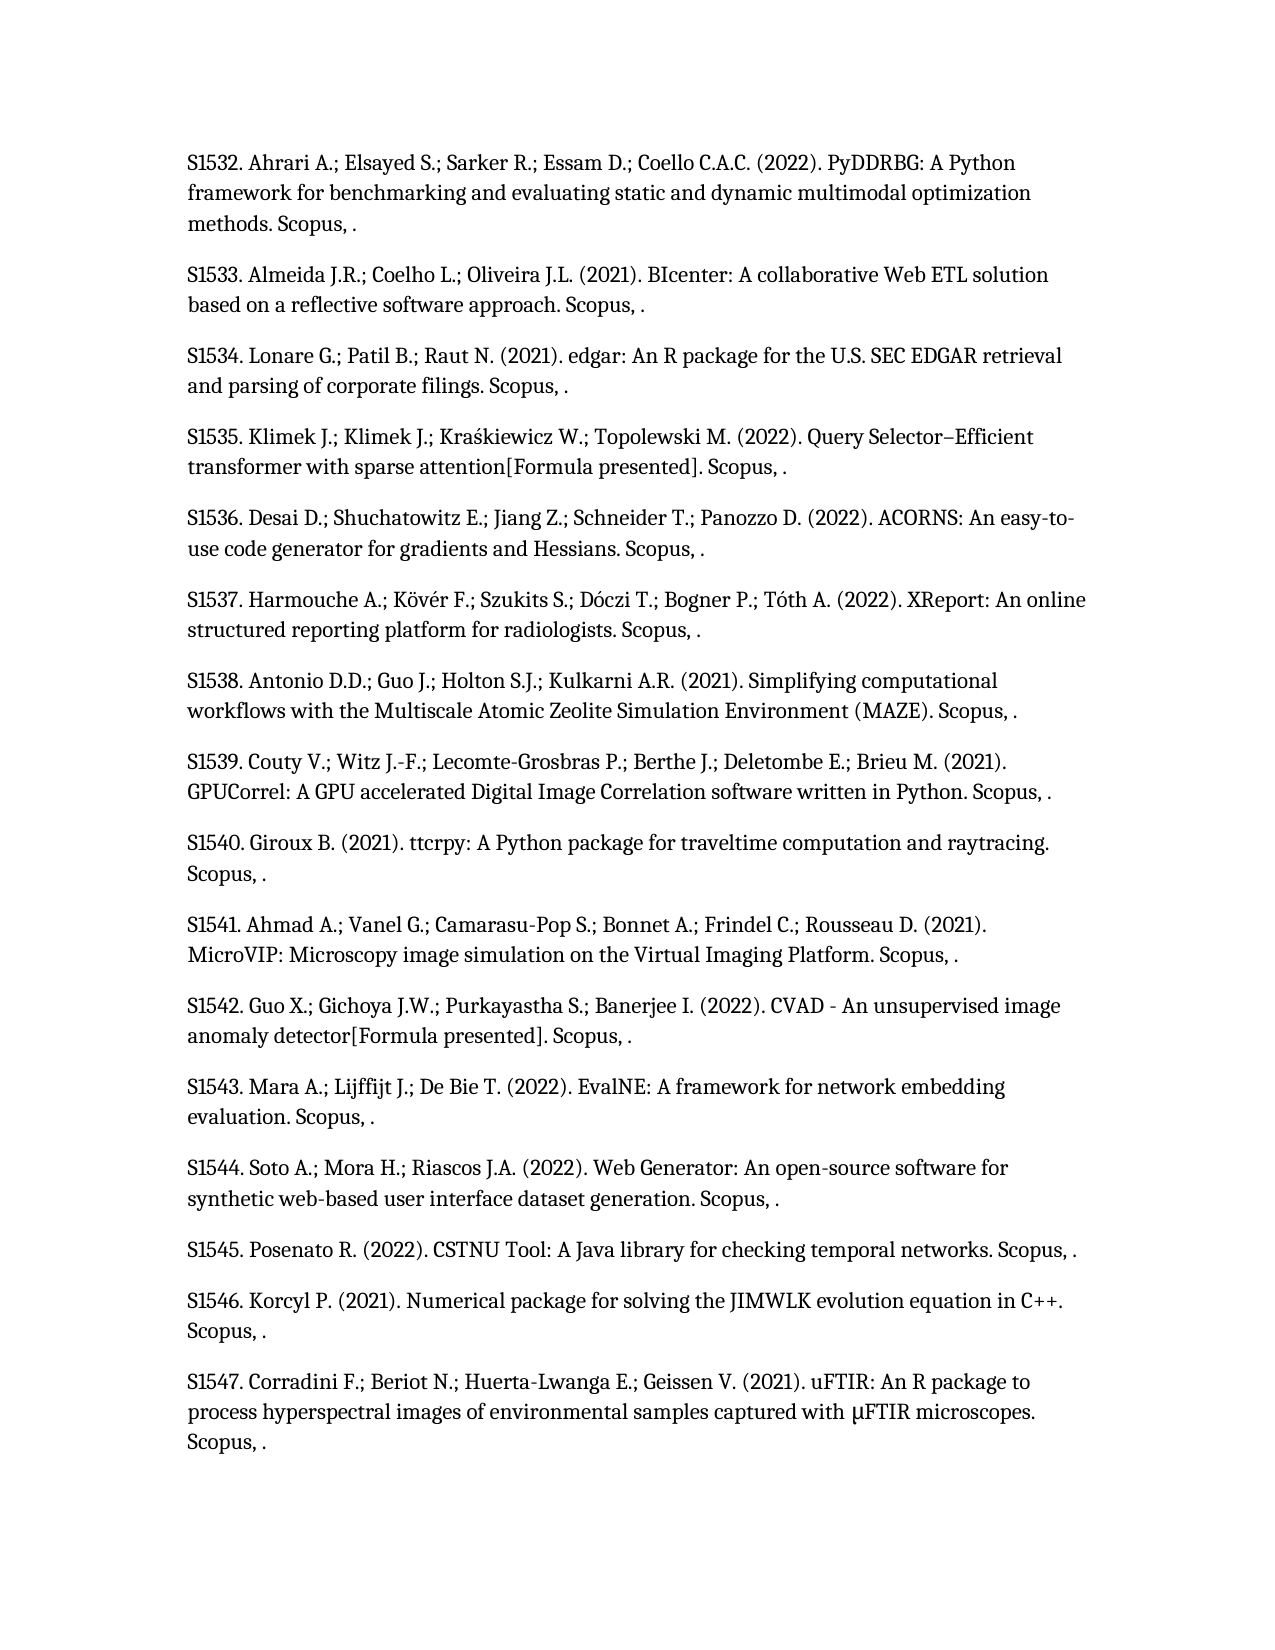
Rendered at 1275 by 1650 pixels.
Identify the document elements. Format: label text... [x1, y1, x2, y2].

text S1541. Ahmad A.; Vanel G.; Camarasu-Pop S.; Bonnet A.; Frindel C.; Rousseau D. (2021). MicroVIP: Microscopy image simulation on the Virtual Imaging Platform. Scopus, . [187, 911, 1087, 968]
text S1534. Lonare G.; Patil B.; Raut N. (2021). edgar: An R package for the U.S. SEC EDGAR retrieval and parsing of corporate filings. Scopus, . [187, 343, 1087, 399]
text S1547. Corradini F.; Beriot N.; Huerta-Lwanga E.; Geissen V. (2021). uFTIR: An R package to process hyperspectral images of environmental samples captured with μFTIR microscopes. Scopus, . [187, 1369, 1087, 1456]
text S1545. Posenato R. (2022). CSTNU Tool: A Java library for checking temporal networks. Scopus, . [187, 1236, 1087, 1263]
text S1538. Antonio D.D.; Guo J.; Holton S.J.; Kulkarni A.R. (2021). Simplifying computational workflows with the Multiscale Atomic Zeolite Simulation Environment (MAZE). Scopus, . [187, 668, 1087, 724]
text S1546. Korcyl P. (2021). Numerical package for solving the JIMWLK evolution equation in C++. Scopus, . [187, 1287, 1087, 1344]
text S1544. Soto A.; Mora H.; Riascos J.A. (2022). Web Generator: An open-source software for synthetic web-based user interface dataset generation. Scopus, . [187, 1155, 1087, 1212]
text S1533. Almeida J.R.; Coelho L.; Oliveira J.L. (2021). BIcenter: A collaborative Web ETL solution based on a reflective software approach. Scopus, . [187, 261, 1087, 318]
text S1542. Guo X.; Gichoya J.W.; Purkayastha S.; Banerjee I. (2022). CVAD - An unsupervised image anomaly detector[Formula presented]. Scopus, . [187, 993, 1087, 1049]
text S1532. Ahrari A.; Elsayed S.; Sarker R.; Essam D.; Coello C.A.C. (2022). PyDDRBG: A Python framework for benchmarking and evaluating static and dynamic multimodal optimization methods. Scopus, . [187, 150, 1087, 237]
text S1543. Mara A.; Lijffijt J.; De Bie T. (2022). EvalNE: A framework for network embedding evaluation. Scopus, . [187, 1074, 1087, 1131]
text S1536. Desai D.; Shuchatowitz E.; Jiang Z.; Schneider T.; Panozzo D. (2022). ACORNS: An easy-to-use code generator for gradients and Hessians. Scopus, . [187, 505, 1087, 562]
text S1535. Klimek J.; Klimek J.; Kraśkiewicz W.; Topolewski M. (2022). Query Selector–Efficient transformer with sparse attention[Formula presented]. Scopus, . [187, 424, 1087, 481]
text S1537. Harmouche A.; Kövér F.; Szukits S.; Dóczi T.; Bogner P.; Tóth A. (2022). XReport: An online structured reporting platform for radiologists. Scopus, . [187, 586, 1087, 643]
text S1539. Couty V.; Witz J.-F.; Lecomte-Grosbras P.; Berthe J.; Deletombe E.; Brieu M. (2021). GPUCorrel: A GPU accelerated Digital Image Correlation software written in Python. Scopus, . [187, 749, 1087, 806]
text S1540. Giroux B. (2021). ttcrpy: A Python package for traveltime computation and raytracing. Scopus, . [187, 830, 1087, 887]
